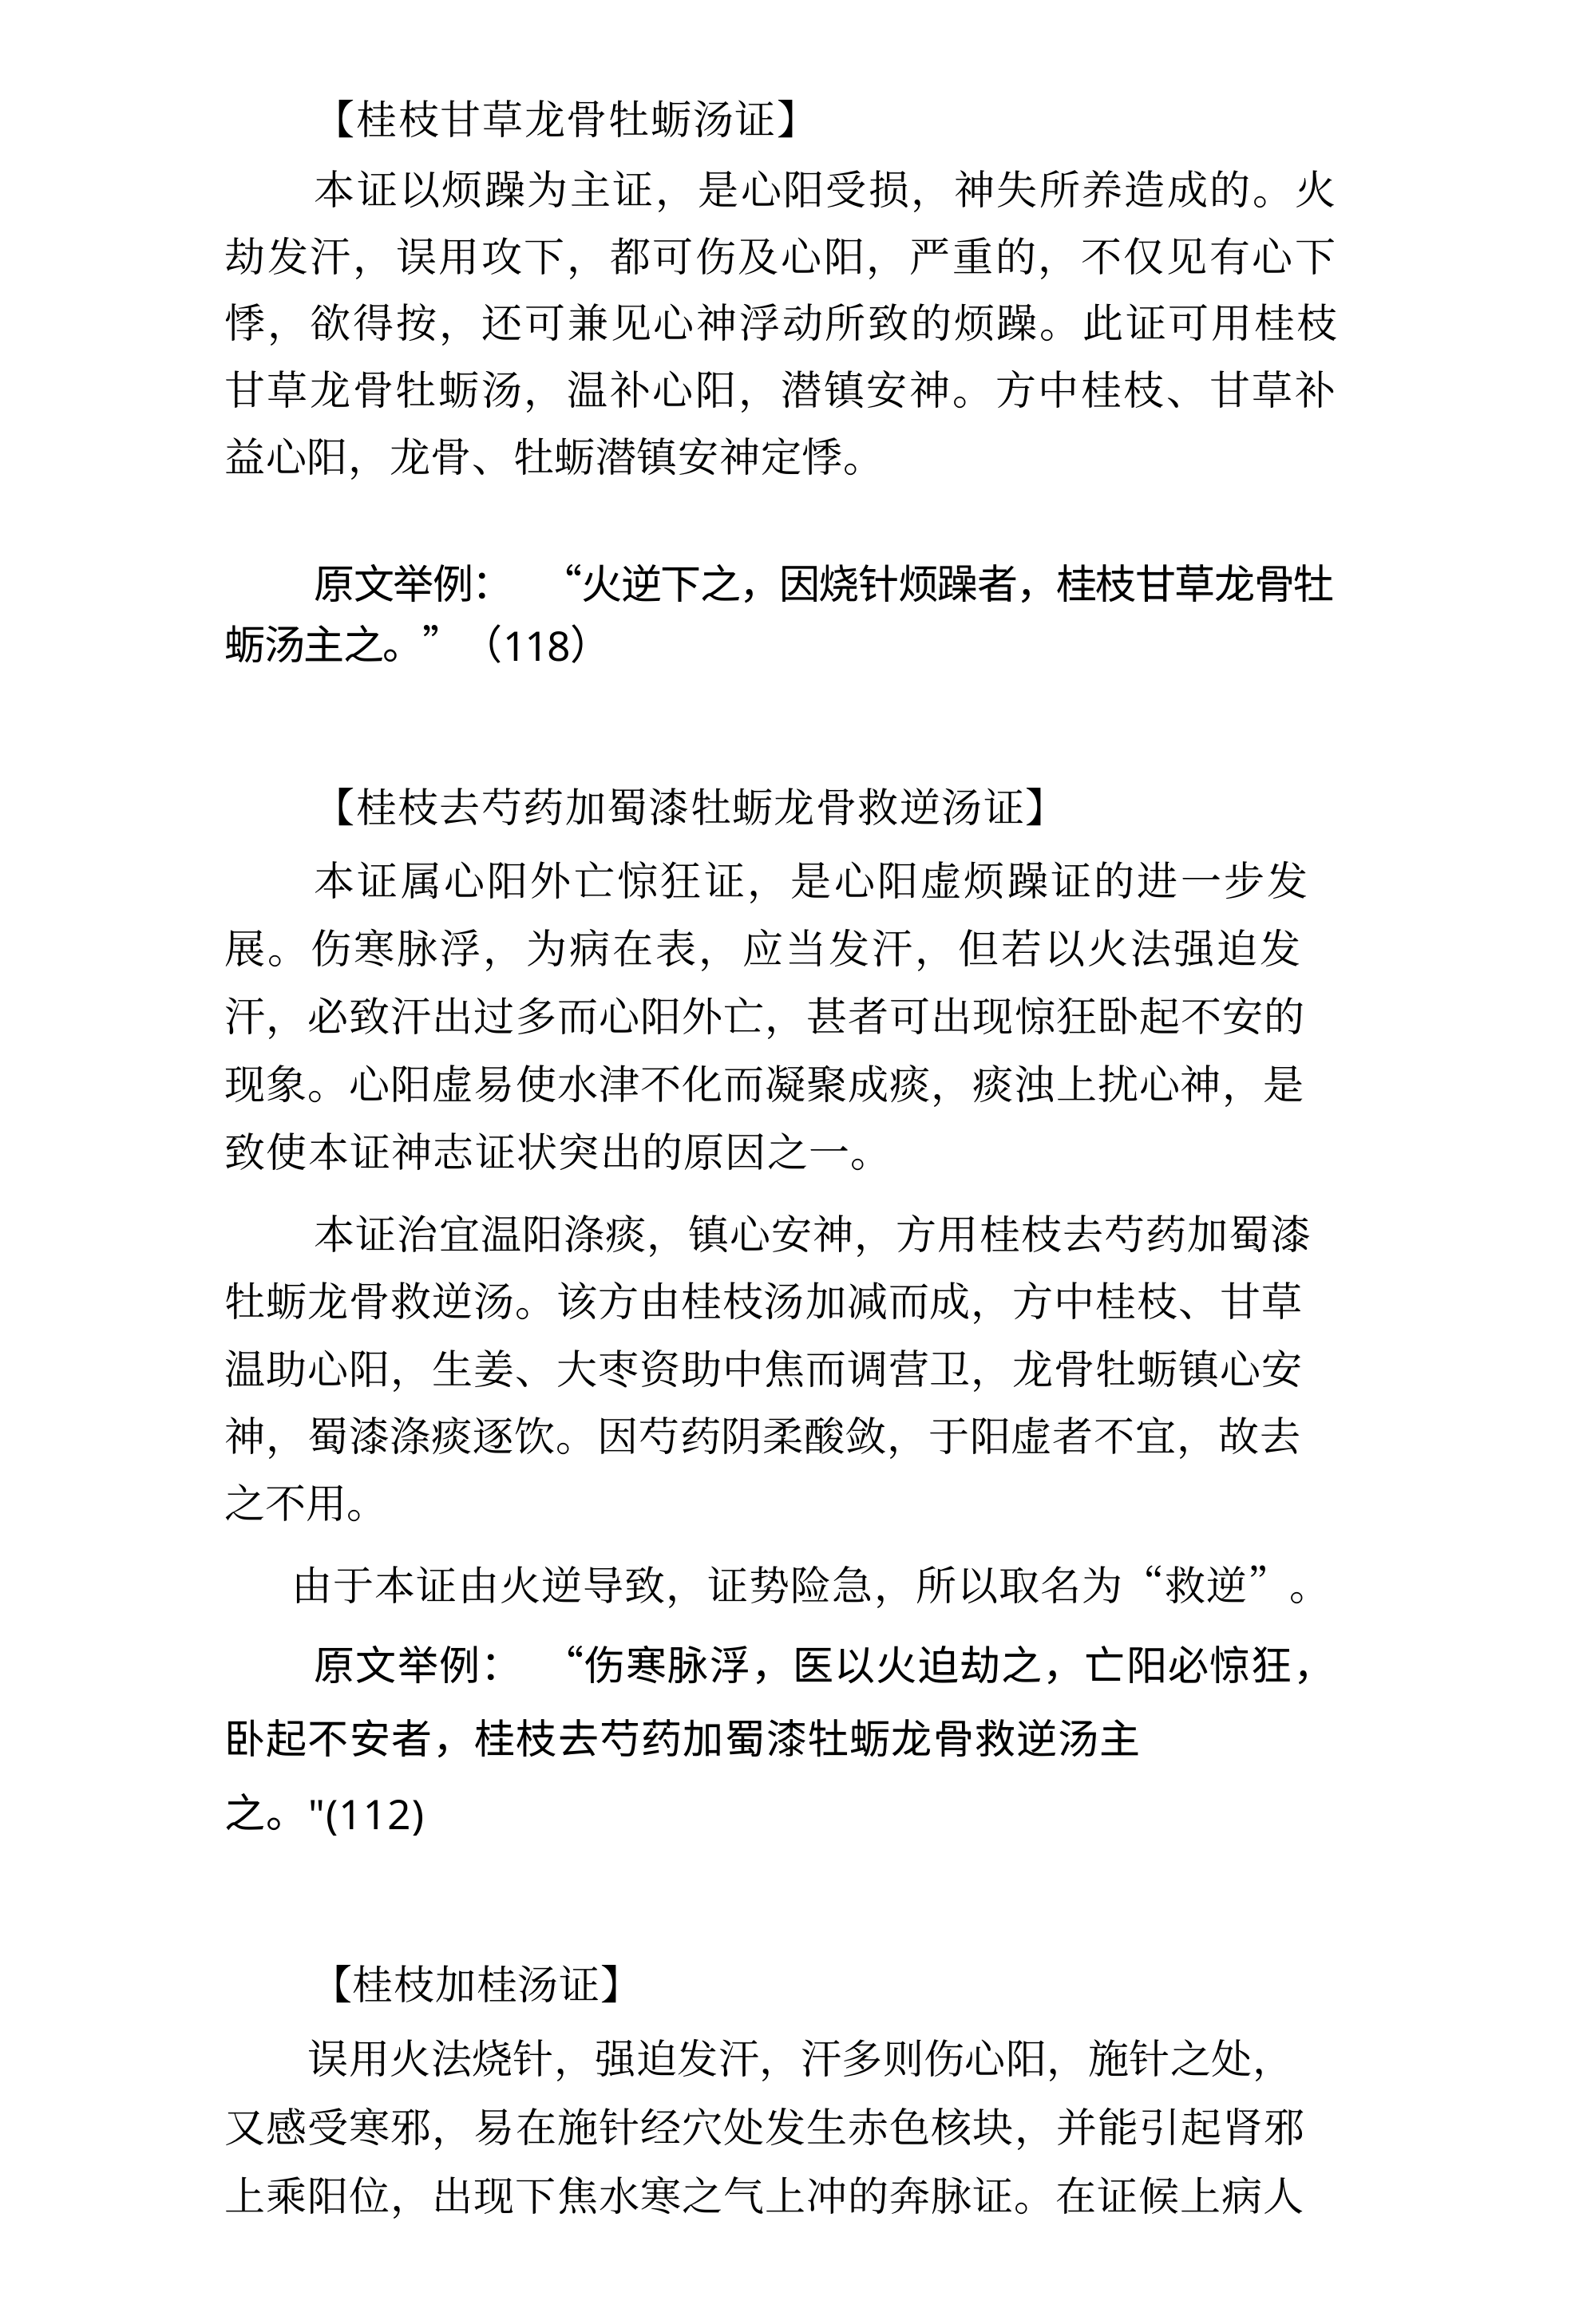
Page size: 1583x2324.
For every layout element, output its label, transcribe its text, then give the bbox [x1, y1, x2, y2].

text 【桂枝去芍药加蜀漆牡蛎龙骨救逆汤证】 [224, 780, 1338, 832]
text 原文举例： “伤寒脉浮，医以火迫劫之，亡阳必惊狂，卧起不安者，桂枝去芍药加蜀漆牡蛎龙骨救逆汤主之。"(112) [224, 1655, 1338, 1877]
text 由于本证由火逆导致，证势险急，所以取名为“救逆”。 [224, 1553, 1338, 1611]
text 【桂枝加桂汤证】 [311, 1957, 1345, 2010]
text 【桂枝甘草龙骨牡蛎汤证】 [224, 92, 1338, 145]
text 本证治宜温阳涤痰，镇心安神，方用桂枝去芍药加蜀漆牡蛎龙骨救逆汤。该方由桂枝汤加减而成，方中桂枝、甘草温助心阳，生姜、大枣资助中焦而调营卫，龙骨牡蛎镇心安神，蜀漆涤痰逐饮。因芍药阴柔酸敛，于阳虚者不宜，故去之不用。 [224, 1203, 1338, 1530]
text 本证属心阳外亡惊狂证，是心阳虚烦躁证的进一步发展。伤寒脉浮，为病在表，应当发汗，但若以火法强迫发汗，必致汗出过多而心阳外亡，甚者可出现惊狂卧起不安的现象。心阳虚易使水津不化而凝聚成痰，痰浊上扰心神，是致使本证神志证状突出的原因之一。 [224, 849, 1338, 1179]
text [224, 2027, 1316, 2223]
text 原文举例： “火逆下之，因烧针烦躁者，桂枝甘草龙骨牡蛎汤主之。”（118） [224, 569, 1338, 692]
text 本证以烦躁为主证，是心阳受损，神失所养造成的。火劫发汗，误用攻下，都可伤及心阳，严重的，不仅见有心下悸，欲得按，还可兼见心神浮动所致的烦躁。此证可用桂枝甘草龙骨牡蛎汤，温补心阳，潜镇安神。方中桂枝、甘草补益心阳，龙骨、牡蛎潜镇安神定悸。 [224, 158, 1338, 484]
